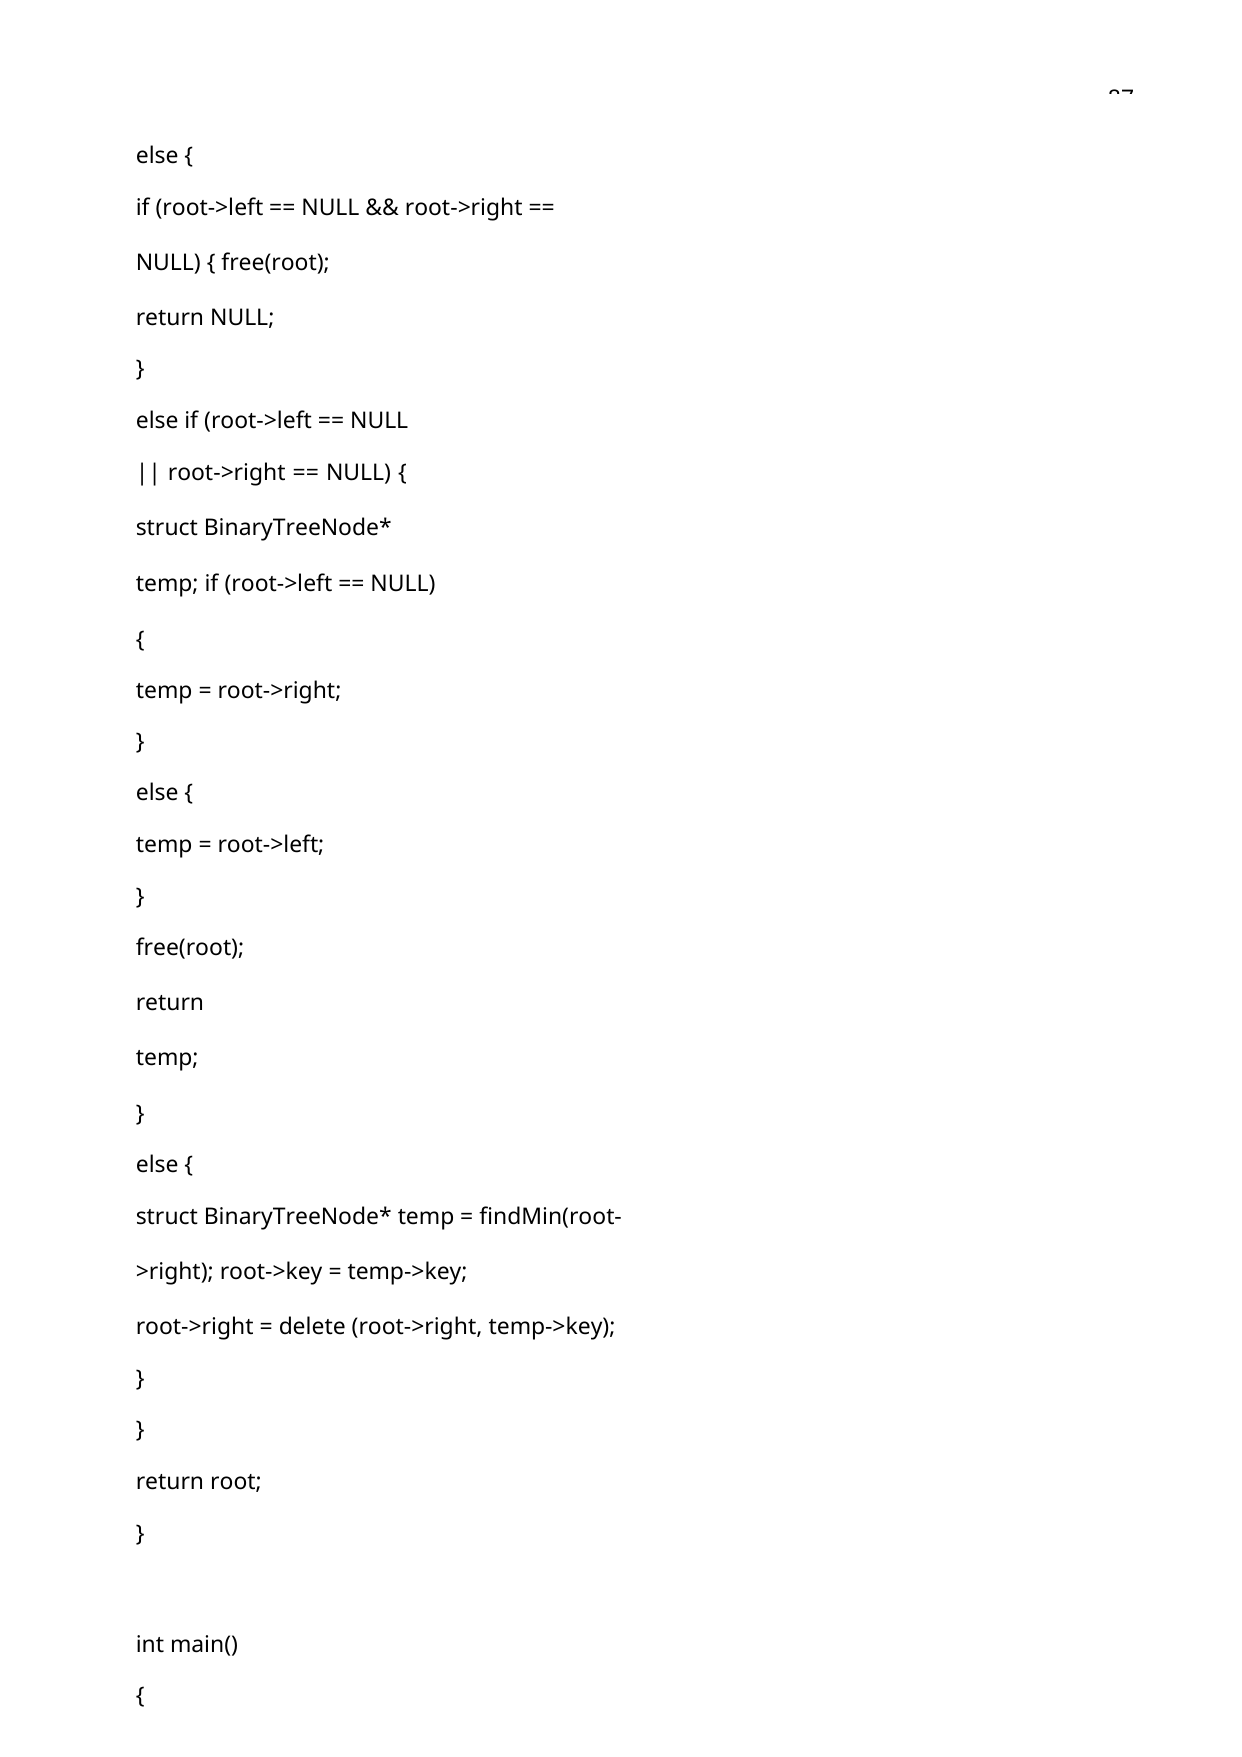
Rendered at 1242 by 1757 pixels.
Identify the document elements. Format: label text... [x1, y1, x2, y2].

text } [136, 1517, 1162, 1548]
text free(root); return temp; [136, 931, 268, 1073]
text } [136, 1413, 1162, 1445]
text temp = root->left; [136, 828, 1162, 859]
text else { [136, 139, 1162, 170]
text } [136, 880, 1162, 911]
text } [136, 1362, 1162, 1393]
text } [136, 1097, 1162, 1128]
text } [136, 352, 1162, 384]
text return NULL; [136, 301, 1162, 332]
text { [136, 1679, 1162, 1711]
text temp = root->right; [136, 678, 1162, 704]
text if (root->left == NULL && root->right == NULL) { free(root); [136, 191, 620, 277]
text else { [136, 776, 1162, 807]
text else if (root->left == NULL [136, 404, 1162, 435]
text else { [136, 1148, 1162, 1179]
text root->right = delete (root->right, temp->key); [136, 1310, 1162, 1341]
text struct BinaryTreeNode* temp = findMin(root->right); root->key = temp->key; [136, 1200, 659, 1286]
text } [136, 724, 1162, 756]
text || root->right == NULL) { struct BinaryTreeNode* temp; if (root->left == NULL) { [136, 456, 439, 654]
text int main() [136, 1628, 1162, 1659]
text return root; [136, 1465, 1162, 1496]
